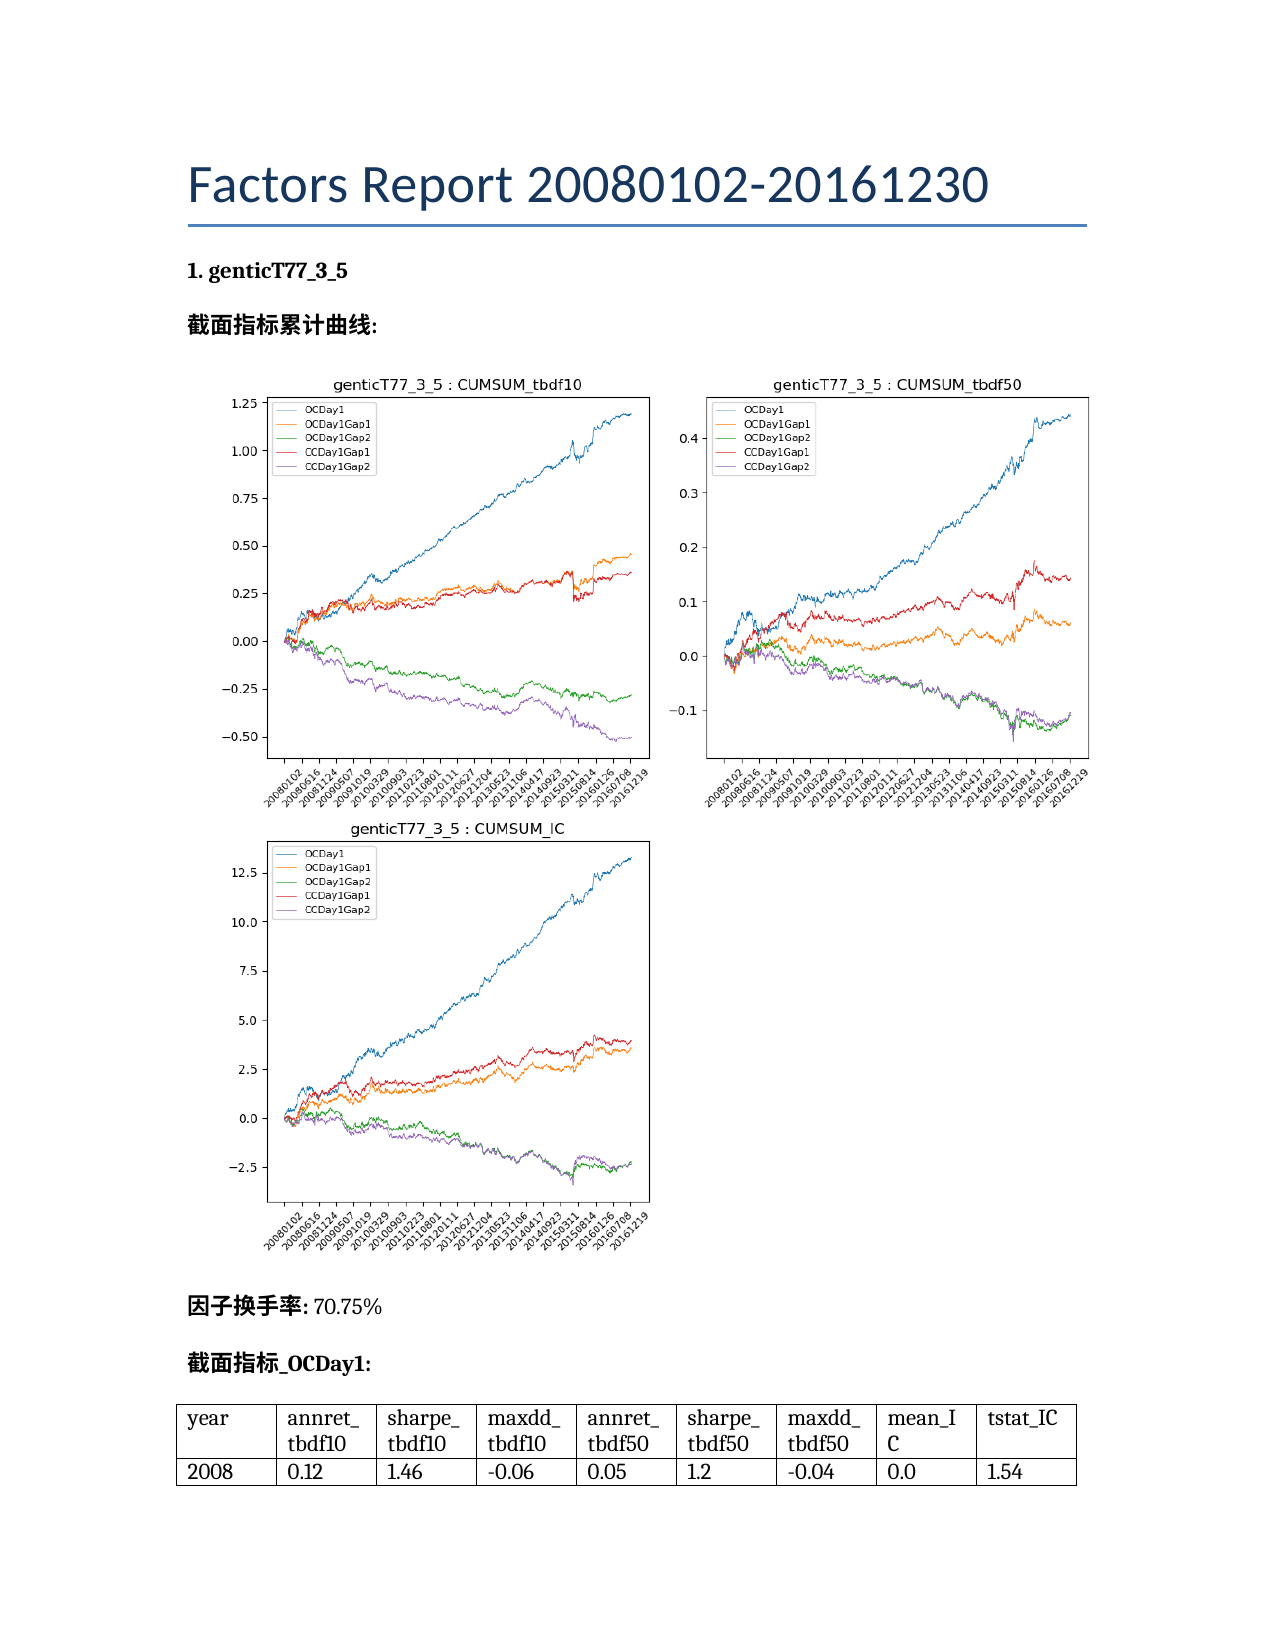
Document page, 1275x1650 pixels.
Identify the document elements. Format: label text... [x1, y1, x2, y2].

table_cell 1.46 [377, 1459, 476, 1485]
table_cell -0.04 [777, 1459, 876, 1485]
table_cell 0.12 [277, 1459, 376, 1485]
table_header year [177, 1405, 276, 1458]
picture [206, 365, 1107, 1266]
table_header maxdd_tbdf50 [777, 1405, 876, 1458]
table_header maxdd_tbdf10 [477, 1405, 576, 1458]
table_cell 1.54 [977, 1459, 1076, 1485]
text 截面指标_OCDay1: [187, 1347, 1087, 1378]
table_cell 0.0 [877, 1459, 976, 1485]
text 截面指标累计曲线: [187, 309, 1087, 340]
title Factors Report 20080102-20161230 [187, 150, 1087, 227]
table_header sharpe_tbdf10 [377, 1405, 476, 1458]
table_header annret_tbdf50 [577, 1405, 676, 1458]
table_cell 2008 [177, 1459, 276, 1485]
table_header mean_IC [877, 1405, 976, 1458]
table_cell -0.06 [477, 1459, 576, 1485]
text 1. genticT77_3_5 [187, 258, 1087, 284]
table_header sharpe_tbdf50 [677, 1405, 776, 1458]
table_header annret_tbdf10 [277, 1405, 376, 1458]
table_cell 0.05 [577, 1459, 676, 1485]
text 因子换手率: 70.75% [187, 1290, 1087, 1322]
table_cell 1.2 [677, 1459, 776, 1485]
table_header tstat_IC [977, 1405, 1076, 1458]
